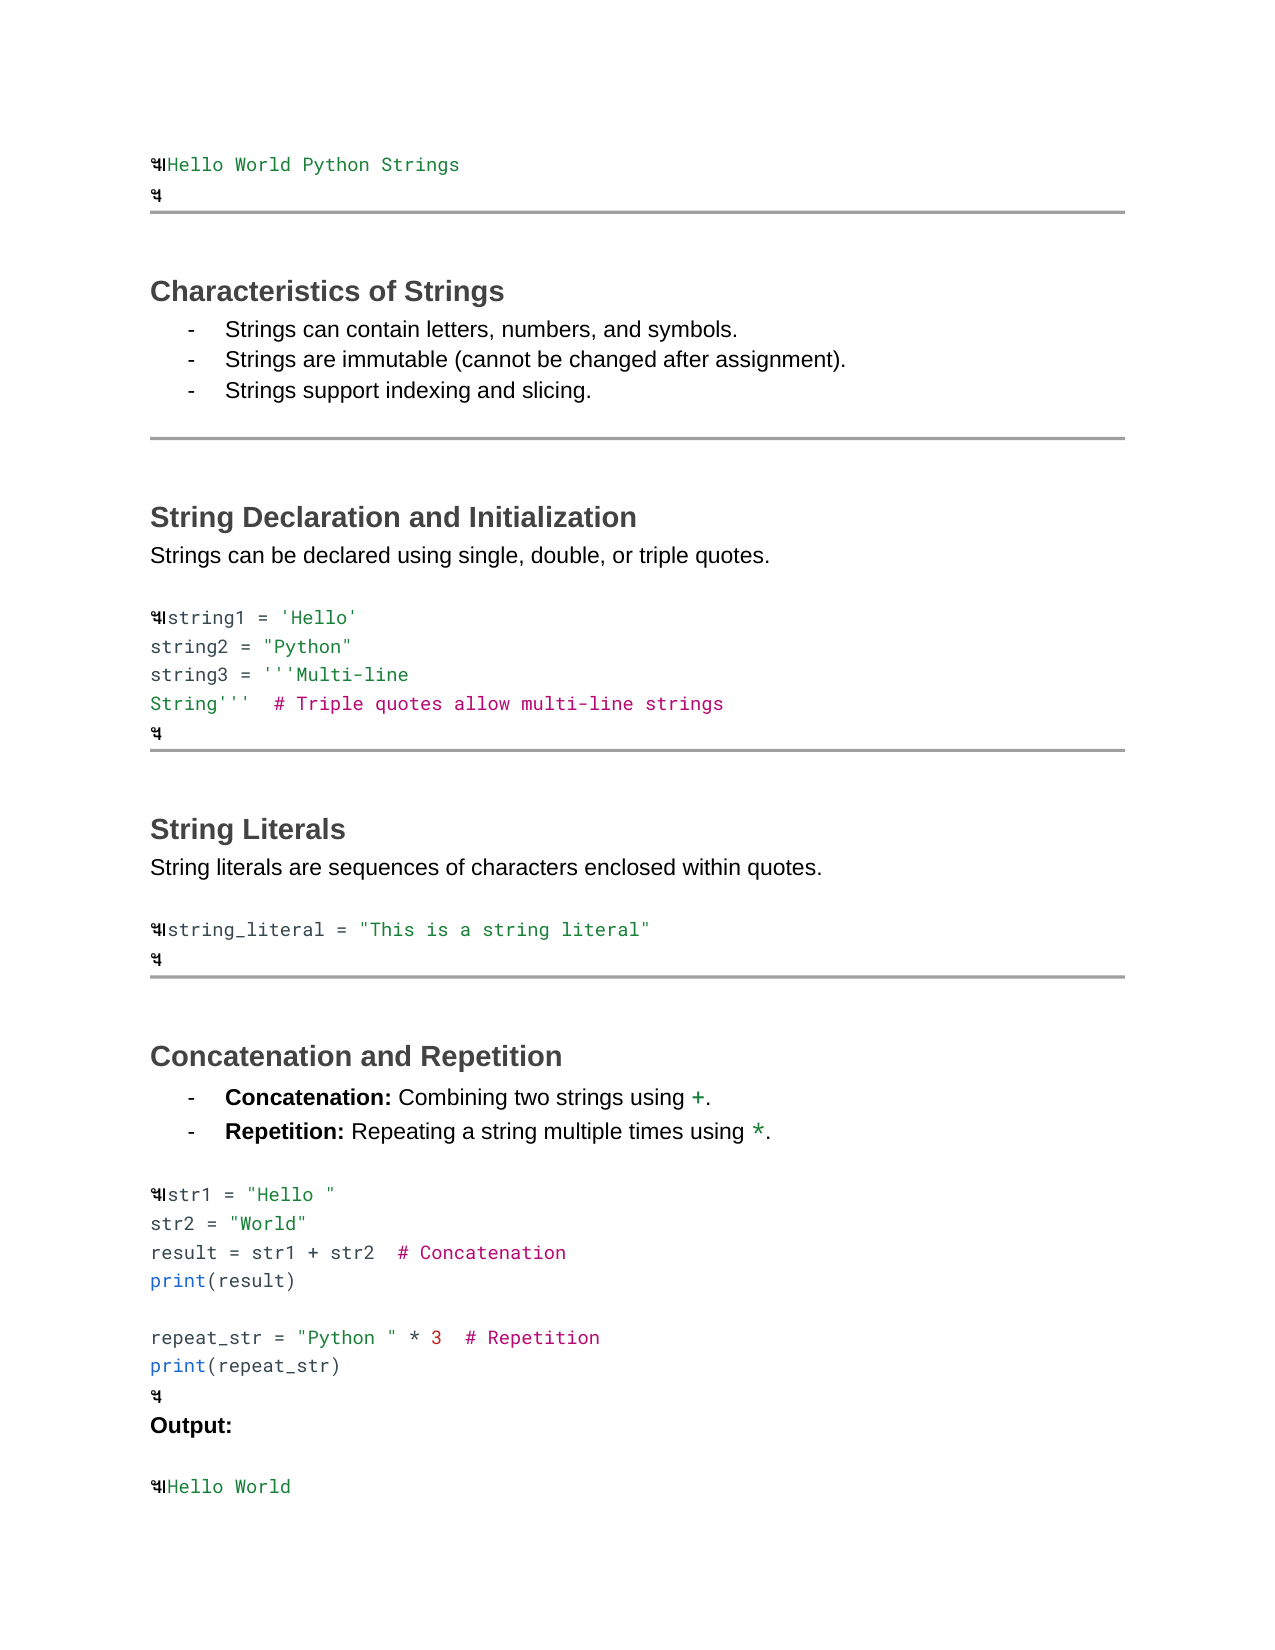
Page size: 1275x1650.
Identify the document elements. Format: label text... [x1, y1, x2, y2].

text string_literal = "This is a string literal" [150, 915, 1125, 941]
text str1 = "Hello " [150, 1180, 1125, 1207]
text String''' # Triple quotes allow multi-line strings [150, 690, 1125, 715]
subtitle Characteristics of Strings [150, 274, 1125, 308]
text Strings can be declared using single, double, or triple quotes. [150, 542, 1125, 569]
text repeat_str = "Python " * 3 # Repetition [150, 1325, 1125, 1349]
subtitle String Literals [150, 812, 1125, 846]
list Strings support indexing and slicing. [187, 377, 1125, 403]
subtitle String Declaration and Initialization [150, 501, 1125, 534]
list Concatenation: Combining two strings using +. [187, 1081, 1125, 1111]
list Repetition: Repeating a string multiple times using *. [187, 1116, 1125, 1146]
text  [150, 1382, 1125, 1408]
text str2 = "World" [150, 1211, 1125, 1236]
text result = str1 + str2 # Concatenation [150, 1239, 1125, 1264]
text Hello World Python Strings [150, 150, 1125, 177]
text  [150, 181, 1125, 207]
text string3 = '''Multi-line [150, 662, 1125, 687]
text print(result) [150, 1268, 1125, 1293]
text print(repeat_str) [150, 1353, 1125, 1378]
text Output: [150, 1412, 1125, 1438]
list Strings can contain letters, numbers, and symbols. [187, 316, 1125, 342]
text Hello World [150, 1472, 1125, 1499]
text  [150, 719, 1125, 745]
list Strings are immutable (cannot be changed after assignment). [187, 346, 1125, 373]
text string2 = "Python" [150, 633, 1125, 658]
subtitle Concatenation and Repetition [150, 1039, 1125, 1072]
text  [150, 945, 1125, 972]
text String literals are sequences of characters enclosed within quotes. [150, 854, 1125, 881]
text string1 = 'Hello' [150, 603, 1125, 629]
